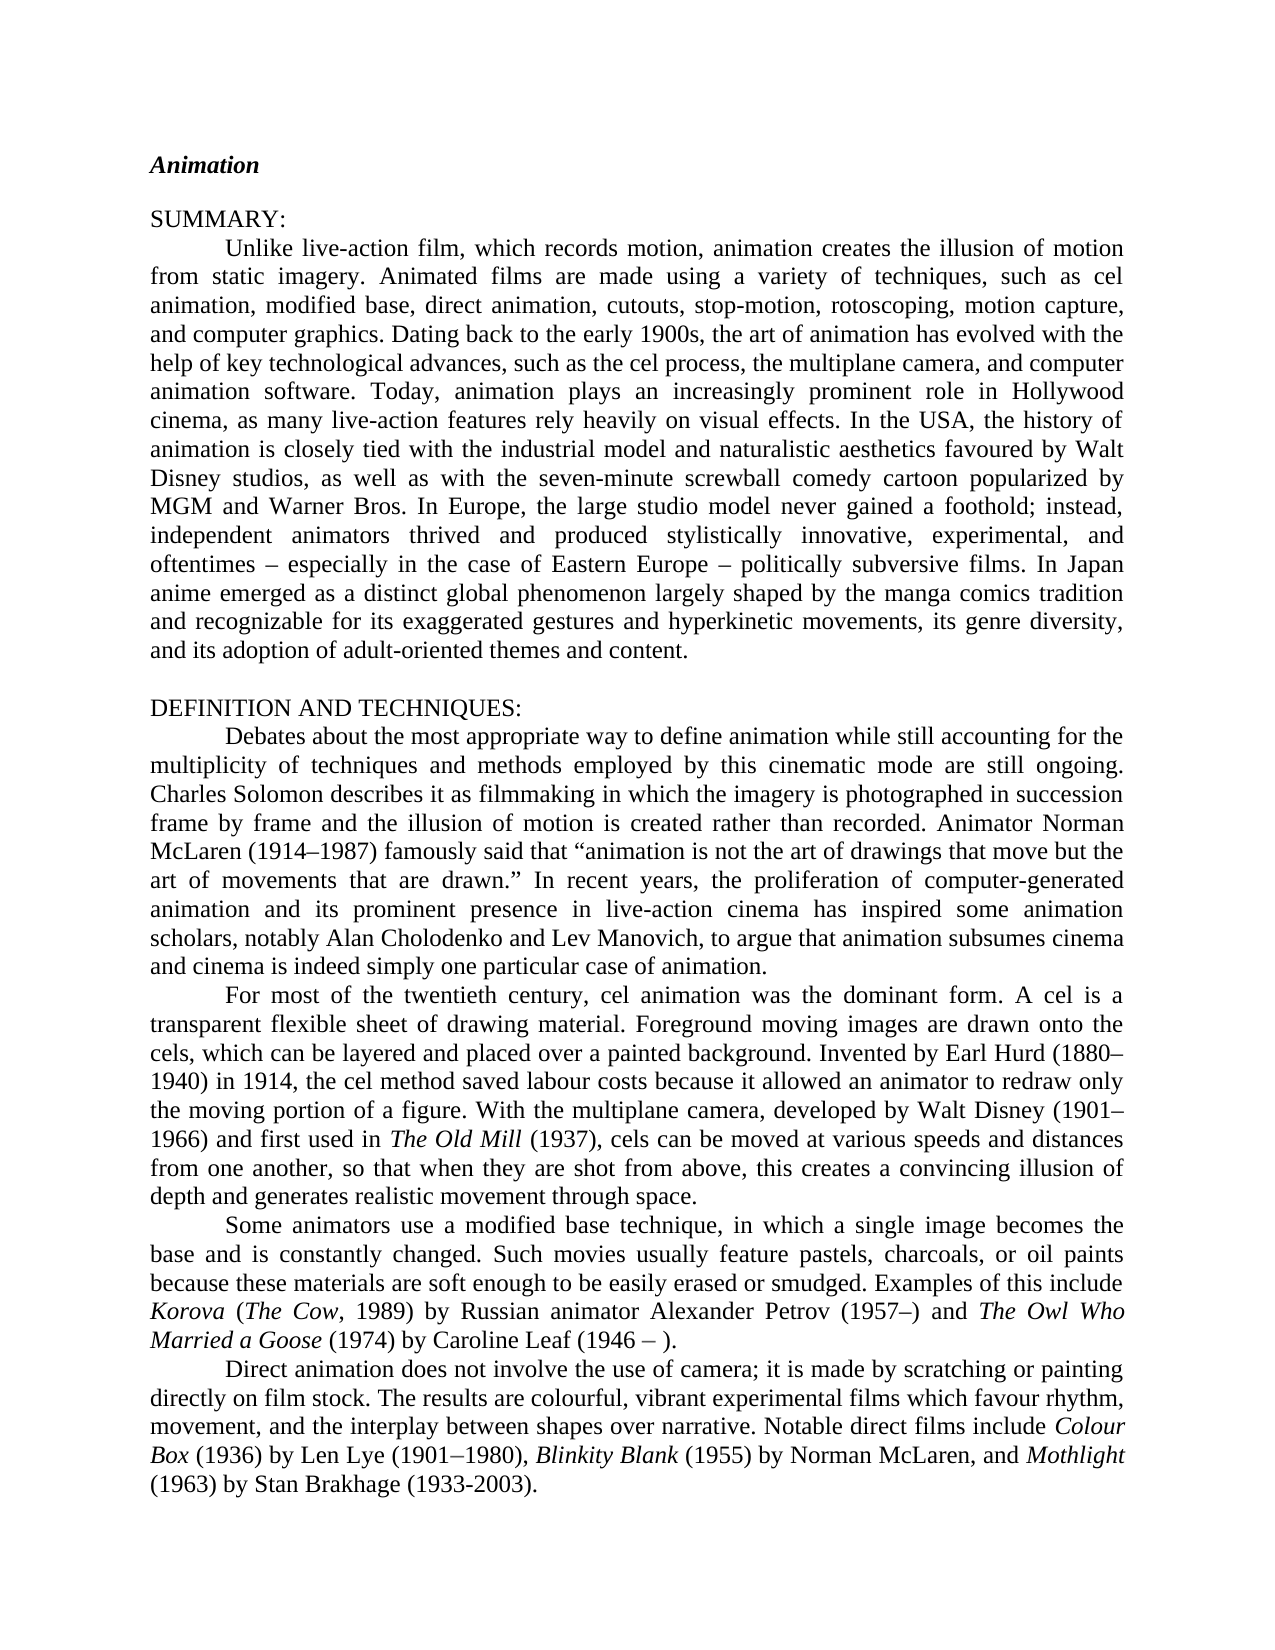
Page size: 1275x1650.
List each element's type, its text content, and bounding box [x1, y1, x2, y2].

text SUMMARY: [150, 204, 1125, 233]
text Debates about the most appropriate way to define animation while still accounting for the multiplicity of techniques and methods employed by this cinematic mode are still ongoing. Charles Solomon describes it as filmmaking in which the imagery is photographed in succession frame by frame and the illusion of motion is created rather than recorded. Animator Norman McLaren (1914–1987) famously said that “animation is not the art of drawings that move but the art of movements that are drawn.” In recent years, the proliferation of computer-generated animation and its prominent presence in live-action cinema has inspired some animation scholars, notably Alan Cholodenko and Lev Manovich, to argue that animation subsumes cinema and cinema is indeed simply one particular case of animation. [150, 721, 1125, 980]
text Animation [150, 150, 1125, 179]
text DEFINITION AND TECHNIQUES: [150, 693, 1125, 721]
text Unlike live-action film, which records motion, animation creates the illusion of motion from static imagery. Animated films are made using a variety of techniques, such as cel animation, modified base, direct animation, cutouts, stop-motion, rotoscoping, motion capture, and computer graphics. Dating back to the early 1900s, the art of animation has evolved with the help of key technological advances, such as the cel process, the multiplane camera, and computer animation software. Today, animation plays an increasingly prominent role in Hollywood cinema, as many live-action features rely heavily on visual effects. In the USA, the history of animation is closely tied with the industrial model and naturalistic aesthetics favoured by Walt Disney studios, as well as with the seven-minute screwball comedy cartoon popularized by MGM and Warner Bros. In Europe, the large studio model never gained a foothold; instead, independent animators thrived and produced stylistically innovative, experimental, and oftentimes – especially in the case of Eastern Europe – politically subversive films. In Japan anime emerged as a distinct global phenomenon largely shaped by the manga comics tradition and recognizable for its exaggerated gestures and hyperkinetic movements, its genre diversity, and its adoption of adult-oriented themes and content. [150, 233, 1125, 664]
text For most of the twentieth century, cel animation was the dominant form. A cel is a transparent flexible sheet of drawing material. Foreground moving images are drawn onto the cels, which can be layered and placed over a painted background. Invented by Earl Hurd (1880–1940) in 1914, the cel method saved labour costs because it allowed an animator to redraw only the moving portion of a figure. With the multiplane camera, developed by Walt Disney (1901–1966) and first used in The Old Mill (1937), cels can be moved at various speeds and distances from one another, so that when they are shot from above, this creates a convincing illusion of depth and generates realistic movement through space. [150, 980, 1125, 1210]
text Direct animation does not involve the use of camera; it is made by scratching or painting directly on film stock. The results are colourful, vibrant experimental films which favour rhythm, movement, and the interplay between shapes over narrative. Notable direct films include Colour Box (1936) by Len Lye (1901–1980), Blinkity Blank (1955) by Norman McLaren, and Mothlight (1963) by Stan Brakhage (1933-2003). [150, 1354, 1125, 1498]
text Some animators use a modified base technique, in which a single image becomes the base and is constantly changed. Such movies usually feature pastels, charcoals, or oil paints because these materials are soft enough to be easily erased or smudged. Examples of this include Korova (The Cow, 1989) by Russian animator Alexander Petrov (1957–) and The Owl Who Married a Goose (1974) by Caroline Leaf (1946 – ). [150, 1210, 1125, 1354]
